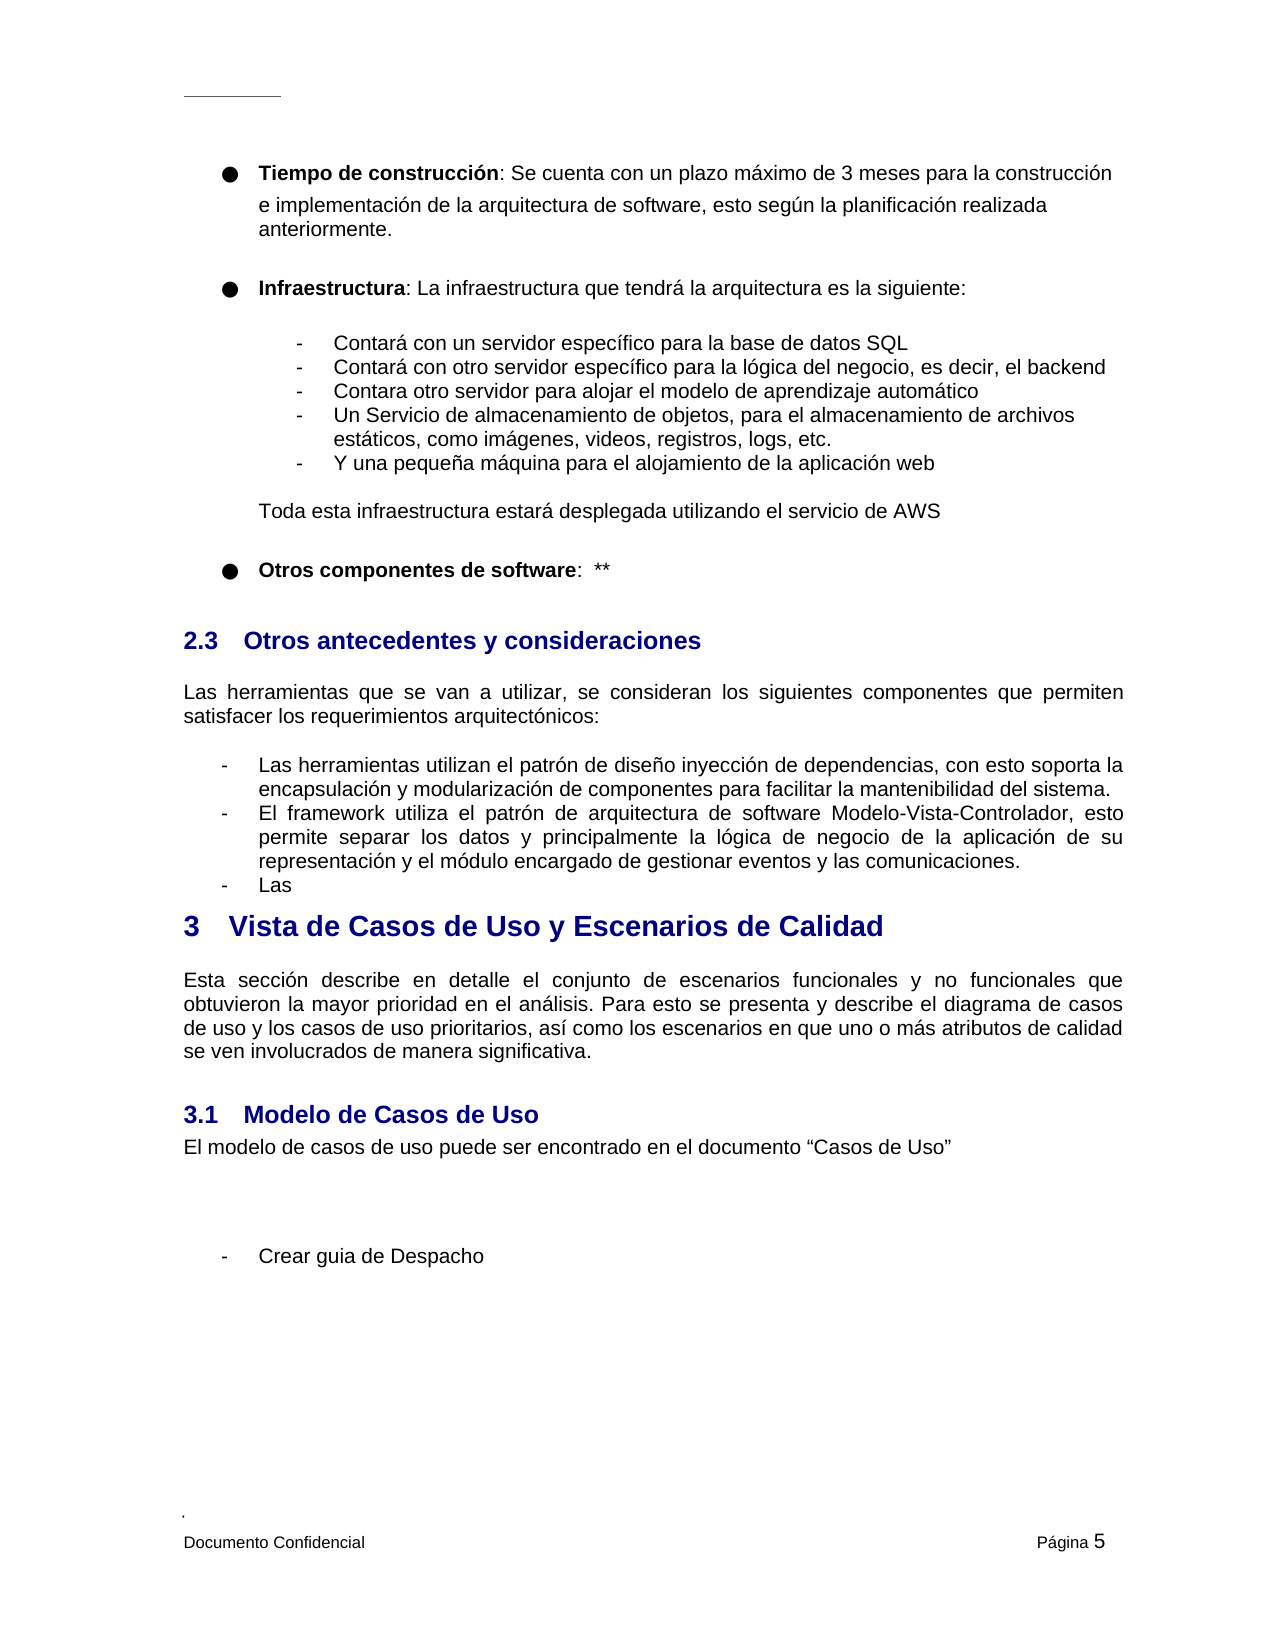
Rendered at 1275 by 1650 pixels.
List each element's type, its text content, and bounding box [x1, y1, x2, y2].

list Tiempo de construcción: Se cuenta con un plazo máximo de 3 meses para la construcción e implementación de la arquitectura de software, esto según la planificación realizada anteriormente. [221, 150, 1125, 241]
list Contara otro servidor para alojar el modelo de aprendizaje automático [296, 379, 1125, 403]
text Las herramientas que se van a utilizar, se consideran los siguientes componentes que permiten satisfacer los requerimientos arquitectónicos: [183, 680, 1125, 728]
list Y una pequeña máquina para el alojamiento de la aplicación web [296, 451, 1125, 475]
text El modelo de casos de uso puede ser encontrado en el documento “Casos de Uso” [183, 1135, 1125, 1159]
list Las [221, 872, 1125, 896]
list Modelo de Casos de Uso [183, 1100, 1125, 1128]
list Las herramientas utilizan el patrón de diseño inyección de dependencias, con esto soporta la encapsulación y modularización de componentes para facilitar la mantenibilidad del sistema. [221, 753, 1125, 801]
list El framework utiliza el patrón de arquitectura de software Modelo-Vista-Controlador, esto permite separar los datos y principalmente la lógica de negocio de la aplicación de su representación y el módulo encargado de gestionar eventos y las comunicaciones. [221, 801, 1125, 872]
list Otros componentes de software: ** [221, 547, 1125, 589]
text Toda esta infraestructura estará desplegada utilizando el servicio de AWS [183, 499, 1125, 523]
text Esta sección describe en detalle el conjunto de escenarios funcionales y no funcionales que obtuvieron la mayor prioridad en el análisis. Para esto se presenta y describe el diagrama de casos de uso y los casos de uso prioritarios, así como los escenarios en que uno o más atributos de calidad se ven involucrados de manera significativa. [183, 967, 1125, 1063]
list Vista de Casos de Uso y Escenarios de Calidad [183, 909, 1125, 942]
list Crear guia de Despacho [221, 1244, 1125, 1268]
list Contará con un servidor específico para la base de datos SQL [296, 331, 1125, 355]
list Un Servicio de almacenamiento de objetos, para el almacenamiento de archivos estáticos, como imágenes, videos, registros, logs, etc. [296, 403, 1125, 451]
list Contará con otro servidor específico para la lógica del negocio, es decir, el backend [296, 355, 1125, 379]
list Otros antecedentes y consideraciones [183, 626, 1125, 655]
list Infraestructura: La infraestructura que tendrá la arquitectura es la siguiente: [221, 264, 1125, 307]
